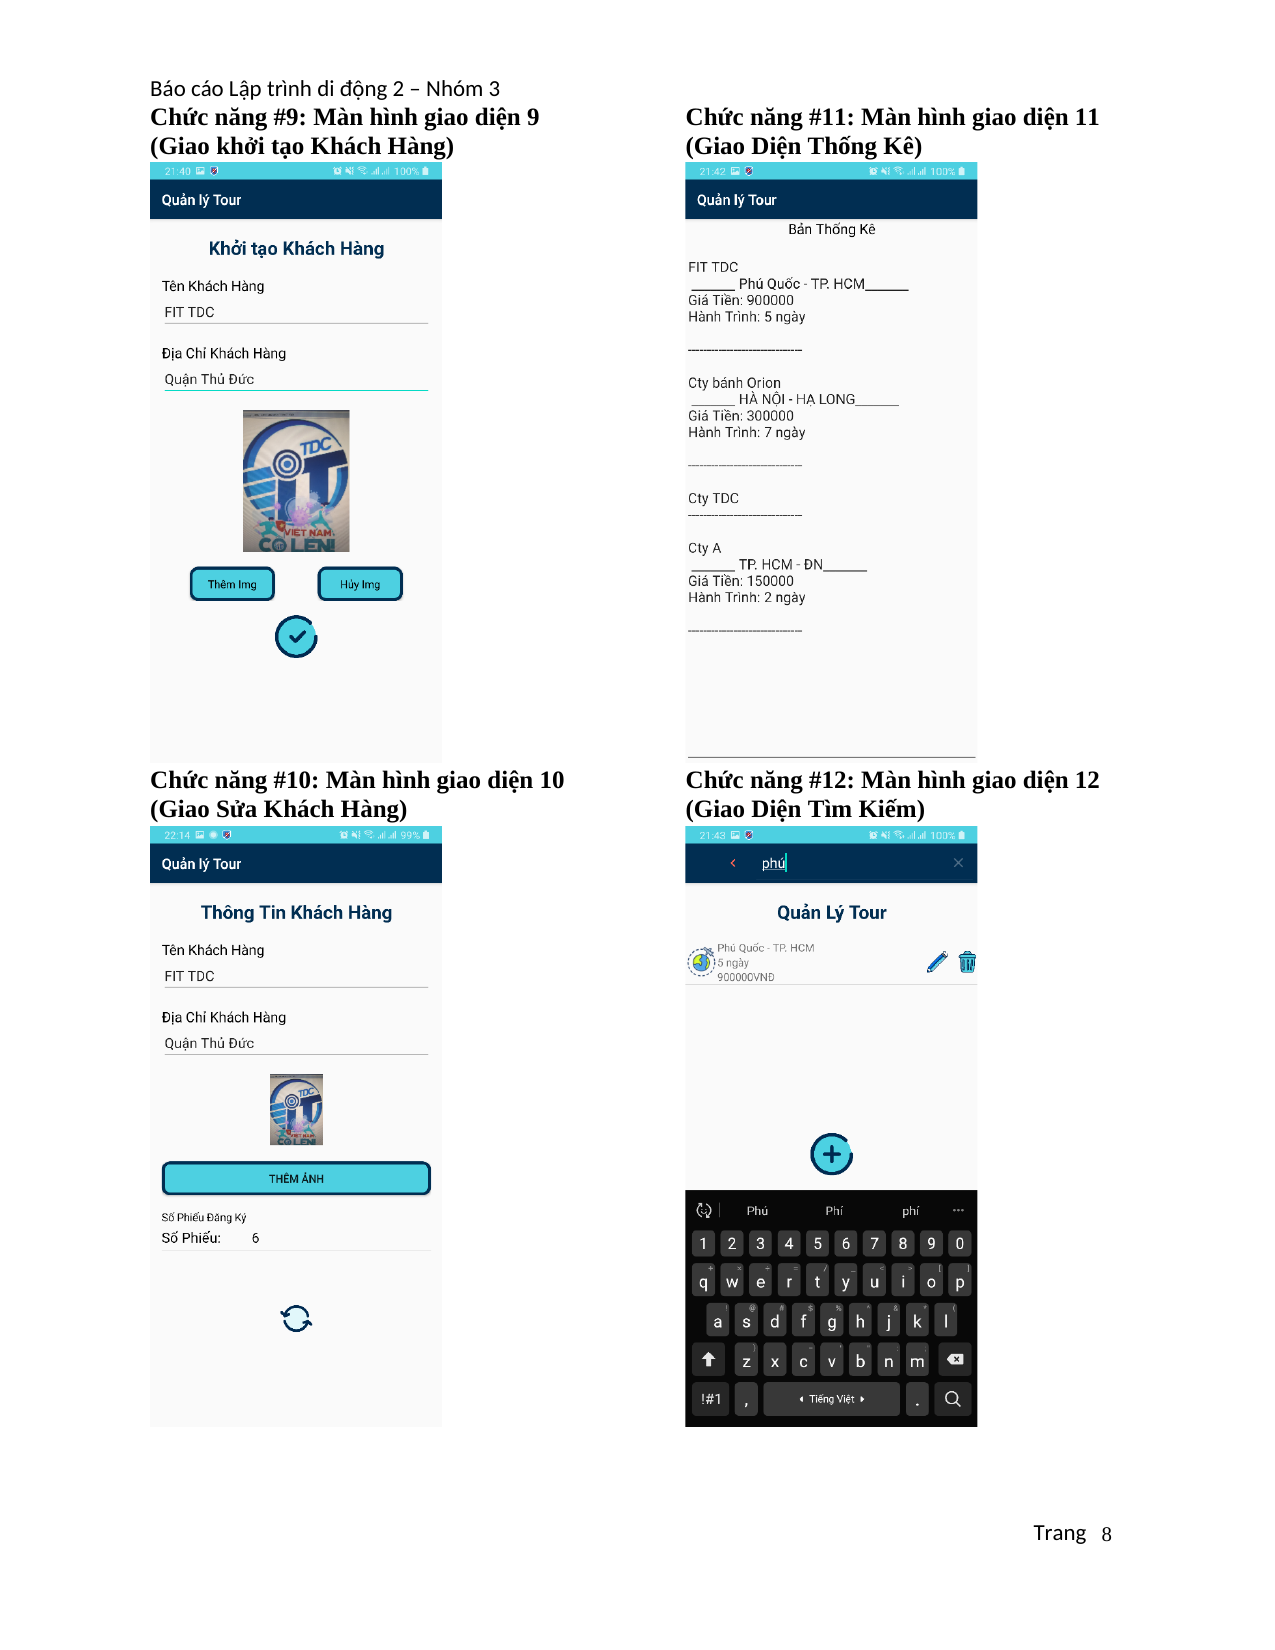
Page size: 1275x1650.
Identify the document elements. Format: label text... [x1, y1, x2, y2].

picture [685, 826, 978, 1427]
picture [685, 162, 978, 763]
text Chức năng #12: Màn hình giao diện 12 (Giao Diện Tìm Kiếm) [685, 766, 1135, 823]
text Chức năng #9: Màn hình giao diện 9 (Giao khởi tạo Khách Hàng) [150, 102, 600, 159]
text Chức năng #10: Màn hình giao diện 10 (Giao Sửa Khách Hàng) [150, 766, 600, 823]
text Chức năng #11: Màn hình giao diện 11 (Giao Diện Thống Kê) [685, 102, 1135, 159]
picture [150, 162, 442, 763]
picture [150, 826, 442, 1427]
